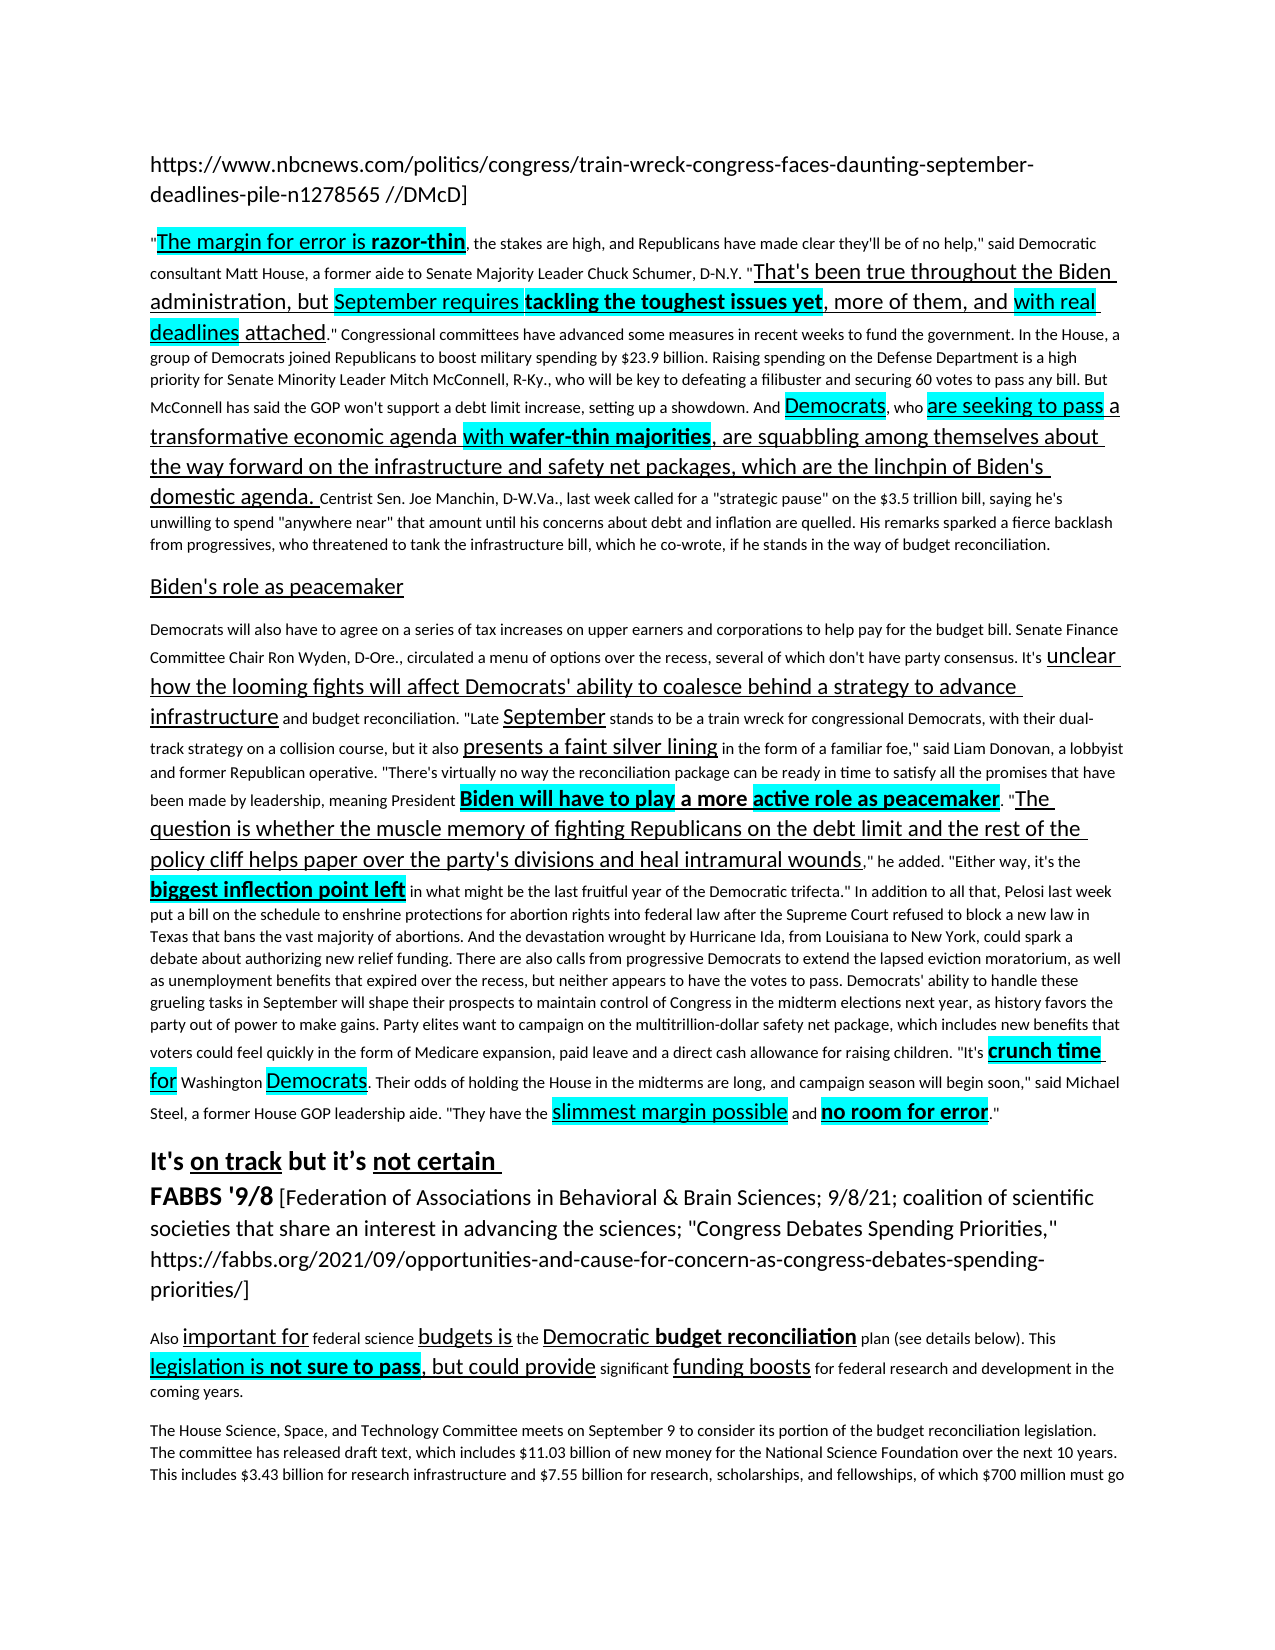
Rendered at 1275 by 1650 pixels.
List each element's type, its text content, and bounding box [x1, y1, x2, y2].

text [150, 150, 1125, 208]
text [150, 1420, 1125, 1484]
text Biden's role as peacemaker [150, 572, 1125, 600]
text "The margin for error is razor-thin, the stakes are high, and Republicans have made clear they'll be of no help," said Democratic consultant Matt House, a former aide to Senate Majority Leader Chuck Schumer, D-N.Y. "That's been true throughout the Biden administration, but September requires tackling the toughest issues yet, more of them, and with real deadlines attached." Congressional committees have advanced some measures in recent weeks to fund the government. In the House, a group of Democrats joined Republicans to boost military spending by $23.9 billion. Raising spending on the Defense Department is a high priority for Senate Minority Leader Mitch McConnell, R-Ky., who will be key to defeating a filibuster and securing 60 votes to pass any bill. But McConnell has said the GOP won't support a debt limit increase, setting up a showdown. And Democrats, who are seeking to pass a transformative economic agenda with wafer-thin majorities, are squabbling among themselves about the way forward on the infrastructure and safety net packages, which are the linchpin of Biden's domestic agenda. Centrist Sen. Joe Manchin, D-W.Va., last week called for a "strategic pause" on the $3.5 trillion bill, saying he's unwilling to spend "anywhere near" that amount until his concerns about debt and inflation are quelled. His remarks sparked a fierce backlash from progressives, who threatened to tank the infrastructure bill, which he co-wrote, if he stands in the way of budget reconciliation. [150, 227, 1125, 554]
subtitle It's on track but it’s not certain [150, 1144, 1125, 1177]
text Also important for federal science budgets is the Democratic budget reconciliation plan (see details below). This legislation is not sure to pass, but could provide significant funding boosts for federal research and development in the coming years. [150, 1322, 1125, 1402]
text Democrats will also have to agree on a series of tax increases on upper earners and corporations to help pay for the budget bill. Senate Finance Committee Chair Ron Wyden, D-Ore., circulated a menu of options over the recess, several of which don't have party consensus. It's unclear how the looming fights will affect Democrats' ability to coalesce behind a strategy to advance infrastructure and budget reconciliation. "Late September stands to be a train wreck for congressional Democrats, with their dual-track strategy on a collision course, but it also presents a faint silver lining in the form of a familiar foe," said Liam Donovan, a lobbyist and former Republican operative. "There's virtually no way the reconciliation package can be ready in time to satisfy all the promises that have been made by leadership, meaning President Biden will have to play a more active role as peacemaker. "The question is whether the muscle memory of fighting Republicans on the debt limit and the rest of the policy cliff helps paper over the party's divisions and heal intramural wounds," he added. "Either way, it's the biggest inflection point left in what might be the last fruitful year of the Democratic trifecta." In addition to all that, Pelosi last week put a bill on the schedule to enshrine protections for abortion rights into federal law after the Supreme Court refused to block a new law in Texas that bans the vast majority of abortions. And the devastation wrought by Hurricane Ida, from Louisiana to New York, could spark a debate about authorizing new relief funding. There are also calls from progressive Democrats to extend the lapsed eviction moratorium, as well as unemployment benefits that expired over the recess, but neither appears to have the votes to pass. Democrats' ability to handle these grueling tasks in September will shape their prospects to maintain control of Congress in the midterm elections next year, as history favors the party out of power to make gains. Party elites want to campaign on the multitrillion-dollar safety net package, which includes new benefits that voters could feel quickly in the form of Medicare expansion, paid leave and a direct cash allowance for raising children. "It's crunch time for Washington Democrats. Their odds of holding the House in the midterms are long, and campaign season will begin soon," said Michael Steel, a former House GOP leadership aide. "They have the slimmest margin possible and no room for error." [150, 619, 1125, 1125]
text FABBS '9/8 [Federation of Associations in Behavioral & Brain Sciences; 9/8/21; coalition of scientific societies that share an interest in advancing the sciences; "Congress Debates Spending Priorities," https://fabbs.org/2021/09/opportunities-and-cause-for-concern-as-congress-debates-spending-priorities/] [150, 1179, 1125, 1303]
